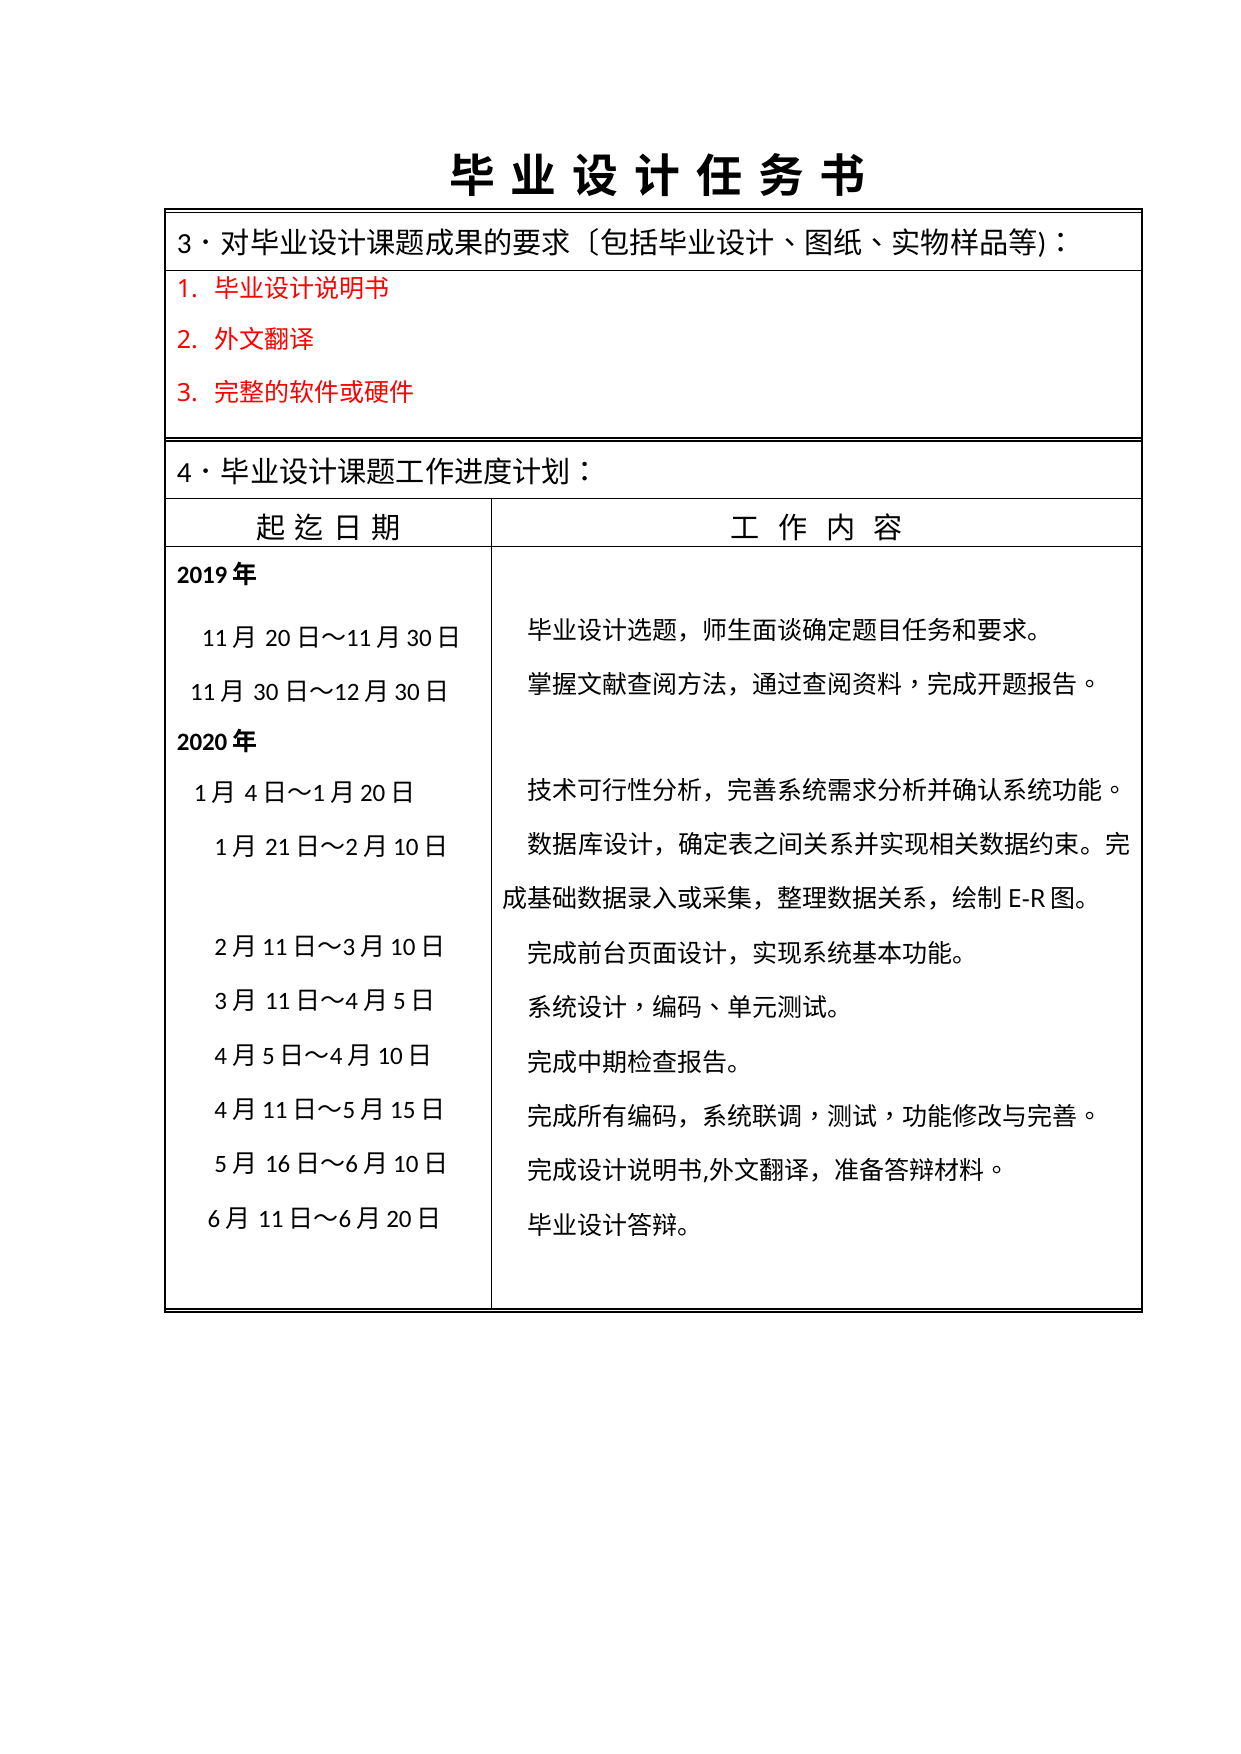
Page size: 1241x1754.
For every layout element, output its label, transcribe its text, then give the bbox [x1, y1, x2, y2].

table_cell 4．毕业设计课题工作进度计划： [166, 442, 1141, 498]
table_cell 工 作 内 容 [492, 499, 1141, 546]
text 毕 业 设 计 任 务 书 [165, 150, 1149, 203]
table_cell 起 迄 日 期 [166, 499, 491, 546]
table_cell 2019年 11月 20 日～11月30日 11月 30 日～12月30日 2020年 1月 4日～1月20日 1月 21日～2月10日 2月11日～3月10日 3月 11日～4月5日 4月5日～4月10日 4月11日～5月15日 5月 16日～6月10日 6月 11日～6月20日 [166, 547, 491, 1308]
table_cell 毕业设计选题，师生面谈确定题目任务和要求。 掌握文献查阅方法，通过查阅资料，完成开题报告。 技术可行性分析，完善系统需求分析并确认系统功能。 数据库设计，确定表之间关系并实现相关数据约束。完成基础数据录入或采集，整理数据关系，绘制E-R图。 完成前台页面设计，实现系统基本功能。 系统设计，编码、单元测试。 完成中期检查报告。 完成所有编码，系统联调，测试，功能修改与完善。 完成设计说明书,外文翻译，准备答辩材料。 毕业设计答辩。 [492, 547, 1141, 1308]
table_header 3．对毕业设计课题成果的要求〔包括毕业设计、图纸、实物样品等)： [166, 213, 1141, 269]
table_cell 毕业设计说明书 外文翻译 完整的软件或硬件 [166, 271, 1141, 437]
